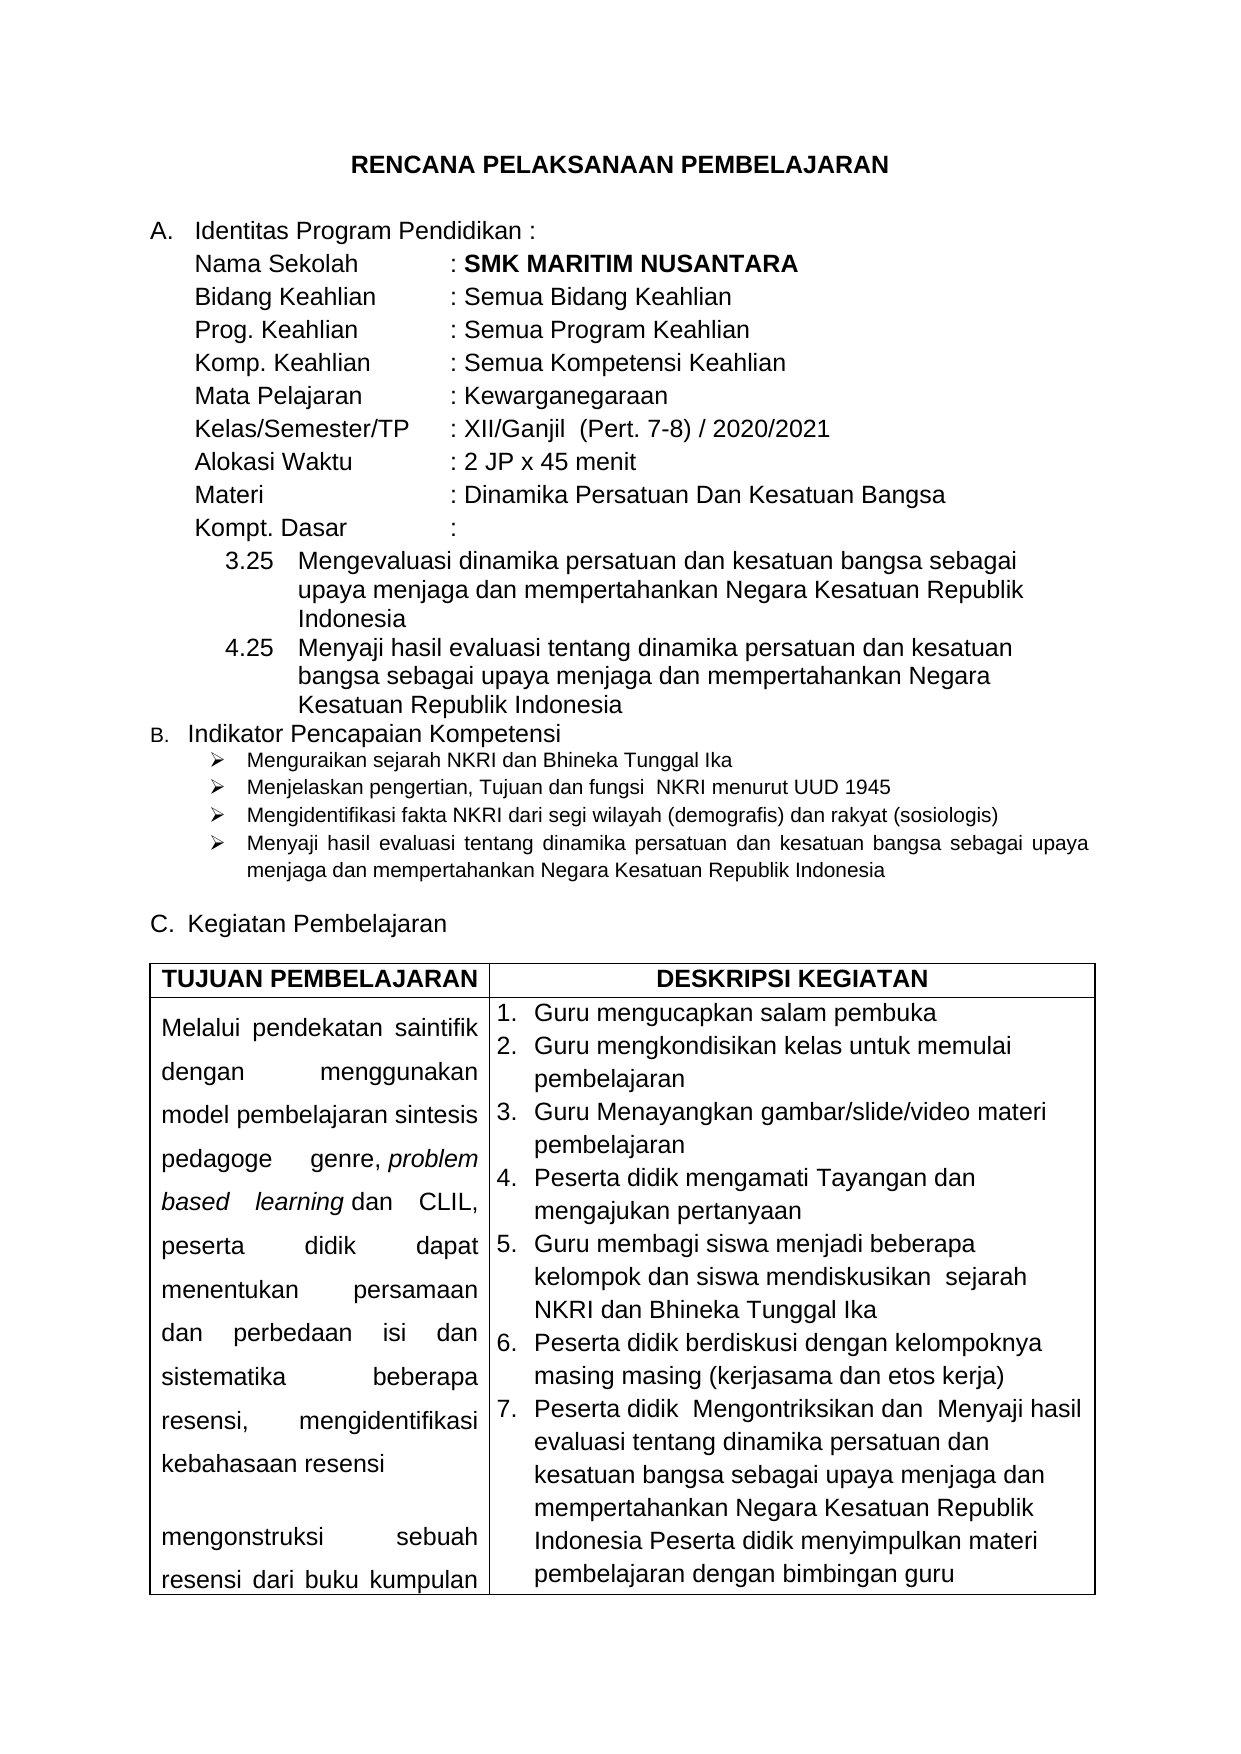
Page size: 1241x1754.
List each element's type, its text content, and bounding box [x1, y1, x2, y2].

list Mengevaluasi dinamika persatuan dan kesatuan bangsa sebagai upaya menjaga dan mempertahankan Negara Kesatuan Republik Indonesia [225, 546, 1090, 632]
list Kegiatan Pembelajaran [150, 909, 1090, 938]
table_header TUJUAN PEMBELAJARAN [151, 964, 489, 997]
list Bidang Keahlian : Semua Bidang Keahlian [194, 282, 1090, 311]
list Identitas Program Pendidikan : [150, 216, 1090, 245]
list RENCANA PELAKSANAAN PEMBELAJARAN [150, 150, 1090, 179]
list Kelas/Semester/TP : XII/Ganjil (Pert. 7-8) / 2020/2021 [194, 414, 1090, 443]
list Kompt. Dasar : [194, 513, 1090, 542]
list Komp. Keahlian : Semua Kompetensi Keahlian [194, 348, 1090, 377]
list Indikator Pencapaian Kompetensi [150, 719, 1090, 747]
list Materi : Dinamika Persatuan Dan Kesatuan Bangsa [194, 480, 1090, 509]
table_header DESKRIPSI KEGIATAN [490, 964, 1094, 997]
list Menyaji hasil evaluasi tentang dinamika persatuan dan kesatuan bangsa sebagai upaya menjaga dan mempertahankan Negara Kesatuan Republik Indonesia [225, 632, 1090, 719]
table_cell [151, 998, 489, 1594]
list Prog. Keahlian : Semua Program Keahlian [194, 315, 1090, 344]
list Mengidentifikasi fakta NKRI dari segi wilayah (demografis) dan rakyat (sosiologis) [209, 803, 1090, 827]
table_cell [490, 998, 1094, 1594]
list Mata Pelajaran : Kewarganegaraan [194, 381, 1090, 410]
list Menguraikan sejarah NKRI dan Bhineka Tunggal Ika [209, 747, 1090, 772]
list Menyaji hasil evaluasi tentang dinamika persatuan dan kesatuan bangsa sebagai upaya menjaga dan mempertahankan Negara Kesatuan Republik Indonesia [209, 830, 1090, 882]
list Alokasi Waktu : 2 JP x 45 menit [194, 447, 1090, 476]
list Menjelaskan pengertian, Tujuan dan fungsi NKRI menurut UUD 1945 [209, 775, 1090, 799]
list Nama Sekolah : SMK MARITIM NUSANTARA [194, 249, 1090, 278]
